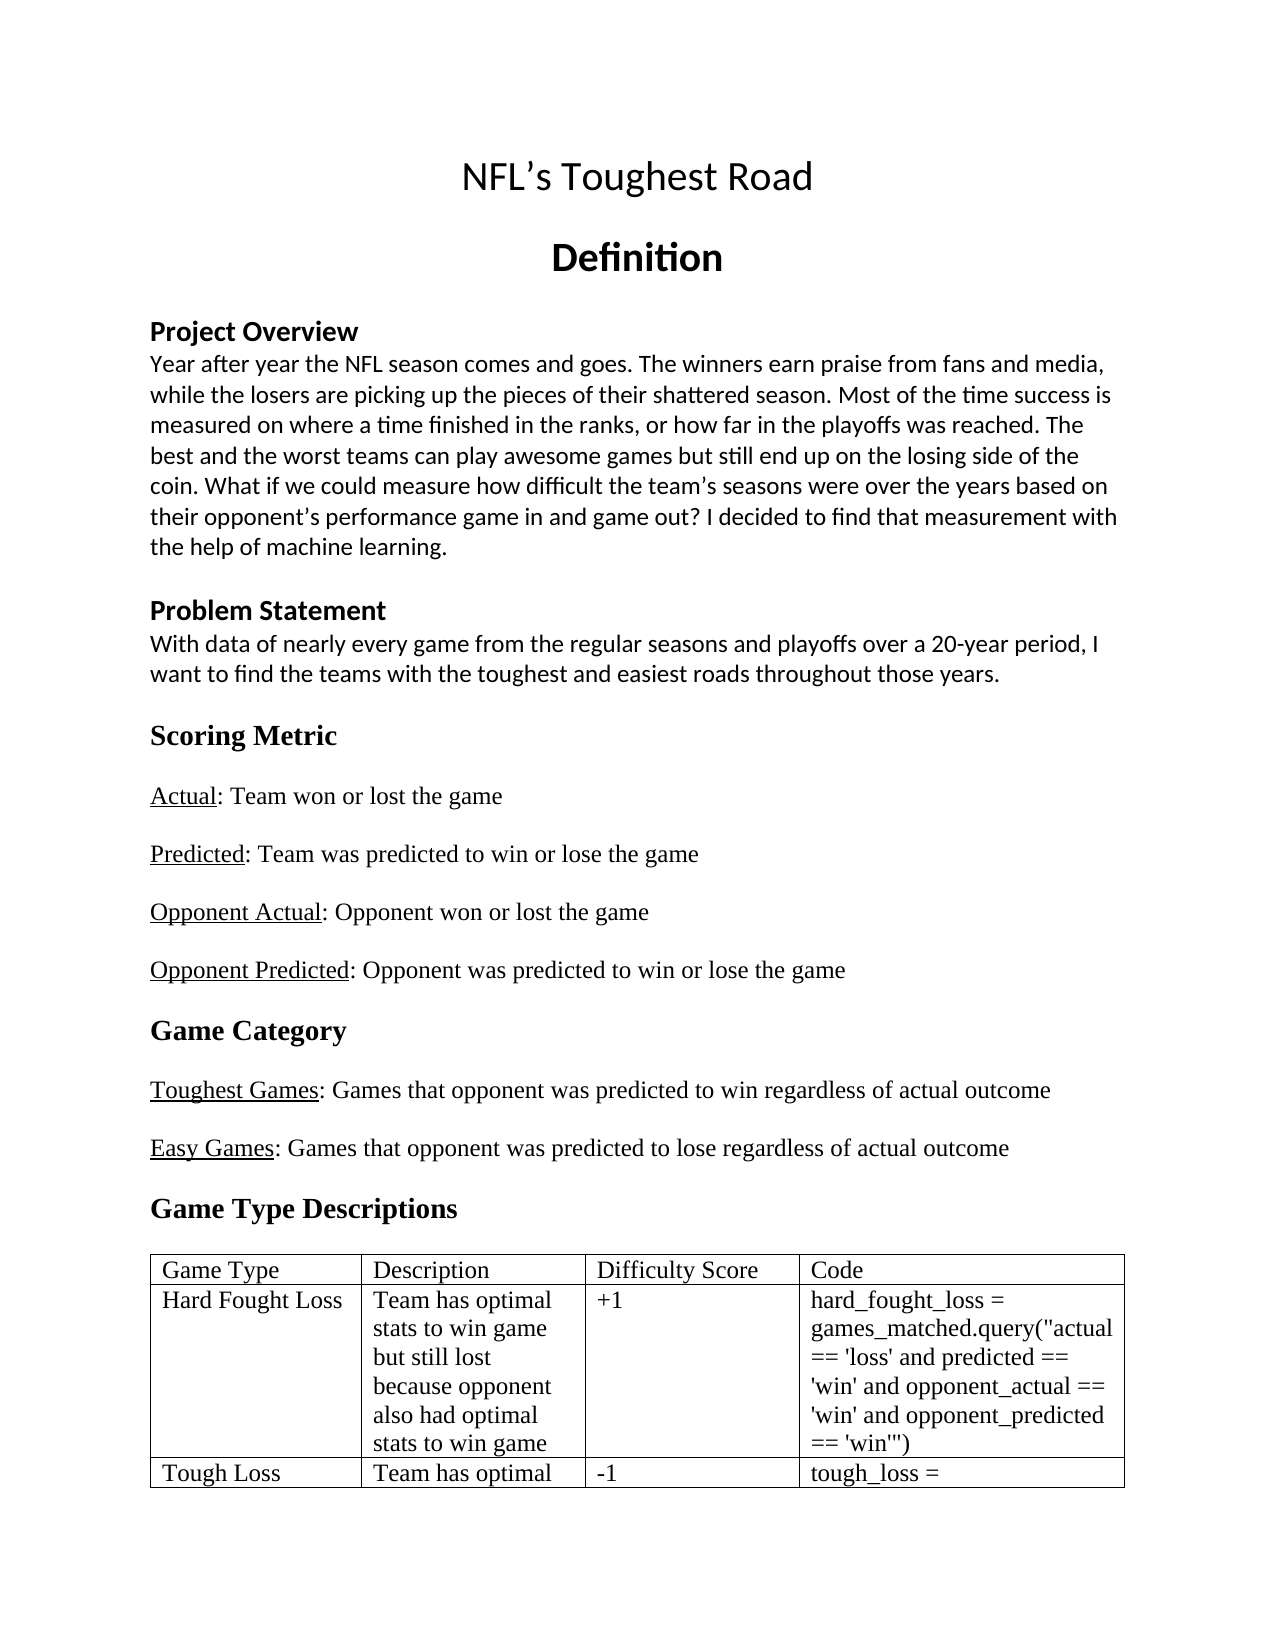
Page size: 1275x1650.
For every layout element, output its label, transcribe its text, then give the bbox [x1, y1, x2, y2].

text Year after year the NFL season comes and goes. The winners earn praise from fans and media, while the losers are picking up the pieces of their shattered season. Most of the time success is measured on where a time finished in the ranks, or how far in the playoffs was reached. The best and the worst teams can play awesome games but still end up on the losing side of the coin. What if we could measure how difficult the team’s seasons were over the years based on their opponent’s performance game in and game out? I decided to find that measurement with the help of machine learning. [150, 348, 1125, 562]
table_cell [362, 1458, 585, 1487]
text Game Type Descriptions [150, 1191, 1125, 1225]
table_cell +1 [586, 1285, 799, 1457]
table_header Difficulty Score [586, 1255, 799, 1284]
table_cell hard_fought_loss = games_matched.query("actual == 'loss' and predicted == 'win' and opponent_actual == 'win' and opponent_predicted == 'win'") [800, 1285, 1124, 1457]
text Actual: Team won or lost the game [150, 781, 1125, 810]
table_header Game Type [151, 1255, 361, 1284]
text With data of nearly every game from the regular seasons and playoffs over a 20-year period, I want to find the teams with the toughest and easiest roads throughout those years. [150, 628, 1125, 689]
text Easy Games: Games that opponent was predicted to lose regardless of actual outcome [150, 1133, 1125, 1162]
table_header Code [800, 1255, 1124, 1284]
table_cell Hard Fought Loss [151, 1285, 361, 1457]
text Project Overview [150, 313, 1125, 348]
text Opponent Actual: Opponent won or lost the game [150, 897, 1125, 926]
text Toughest Games: Games that opponent was predicted to win regardless of actual outcome [150, 1075, 1125, 1104]
text Definition [150, 231, 1125, 282]
text Predicted: Team was predicted to win or lose the game [150, 839, 1125, 868]
text Scoring Metric [150, 718, 1125, 752]
text Opponent Predicted: Opponent was predicted to win or lose the game [150, 955, 1125, 983]
table_cell -1 [586, 1458, 799, 1487]
text Game Category [150, 1013, 1125, 1046]
text NFL’s Toughest Road [150, 150, 1125, 201]
text Problem Statement [150, 592, 1125, 628]
table_header Description [362, 1255, 585, 1284]
table_cell Tough Loss [151, 1458, 361, 1487]
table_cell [800, 1458, 1124, 1487]
table_cell Team has optimal stats to win game but still lost because opponent also had optimal stats to win game [362, 1285, 585, 1457]
